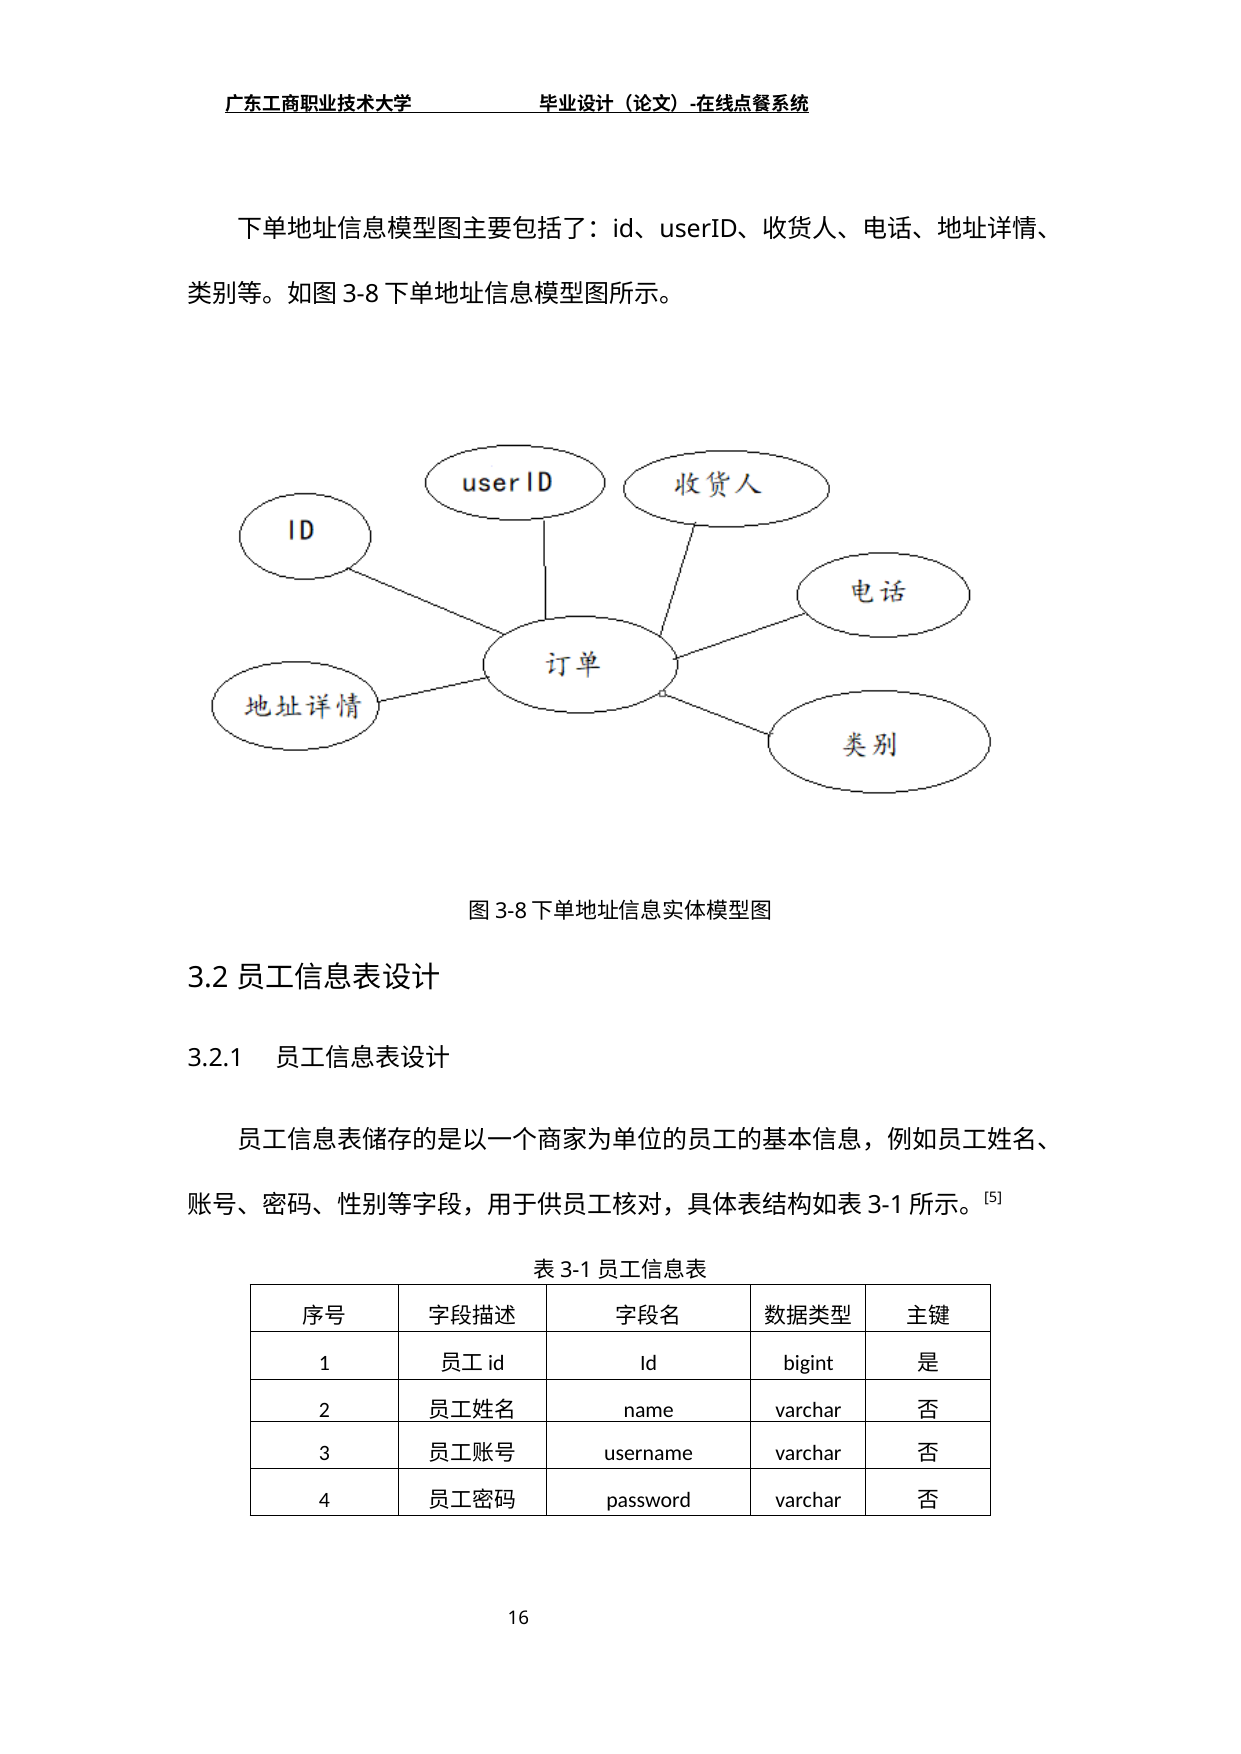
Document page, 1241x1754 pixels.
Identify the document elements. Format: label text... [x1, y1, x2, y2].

table_cell password [547, 1469, 750, 1515]
table_header 主键 [866, 1285, 990, 1331]
table_cell 员工姓名 [399, 1380, 546, 1421]
table_cell 员工密码 [399, 1469, 546, 1515]
picture [187, 405, 1053, 864]
text 3.2.1 员工信息表设计 [187, 1023, 1053, 1088]
subtitle 3.2 员工信息表设计 [187, 942, 1053, 1007]
table_cell 否 [866, 1422, 990, 1468]
table_cell 否 [866, 1380, 990, 1421]
table_cell bigint [751, 1332, 865, 1378]
table_header 序号 [251, 1285, 398, 1331]
table_cell varchar [751, 1380, 865, 1421]
table_cell 4 [251, 1469, 398, 1515]
text 员工信息表储存的是以一个商家为单位的员工的基本信息，例如员工姓名、账号、密码、性别等字段，用于供员工核对，具体表结构如表3-1所示。[] [187, 1105, 1053, 1235]
table_header 字段名 [547, 1285, 750, 1331]
table_cell varchar [751, 1469, 865, 1515]
table_cell name [547, 1380, 750, 1421]
table_cell 否 [866, 1469, 990, 1515]
table_cell 员工账号 [399, 1422, 546, 1468]
table_cell 3 [251, 1422, 398, 1468]
subtitle 表3-1 员工信息表 [187, 1251, 1053, 1284]
table_cell 2 [251, 1380, 398, 1421]
table_cell 是 [866, 1332, 990, 1378]
subtitle 图3-8下单地址信息实体模型图 [187, 864, 1053, 926]
table_cell Id [547, 1332, 750, 1378]
table_cell 1 [251, 1332, 398, 1378]
table_cell varchar [751, 1422, 865, 1468]
table_cell username [547, 1422, 750, 1468]
table_cell 员工id [399, 1332, 546, 1378]
table_header 字段描述 [399, 1285, 546, 1331]
table_header 数据类型 [751, 1285, 865, 1331]
text 下单地址信息模型图主要包括了：id、userID、收货人、电话、地址详情、类别等。如图3-8下单地址信息模型图所示。 [187, 194, 1053, 324]
